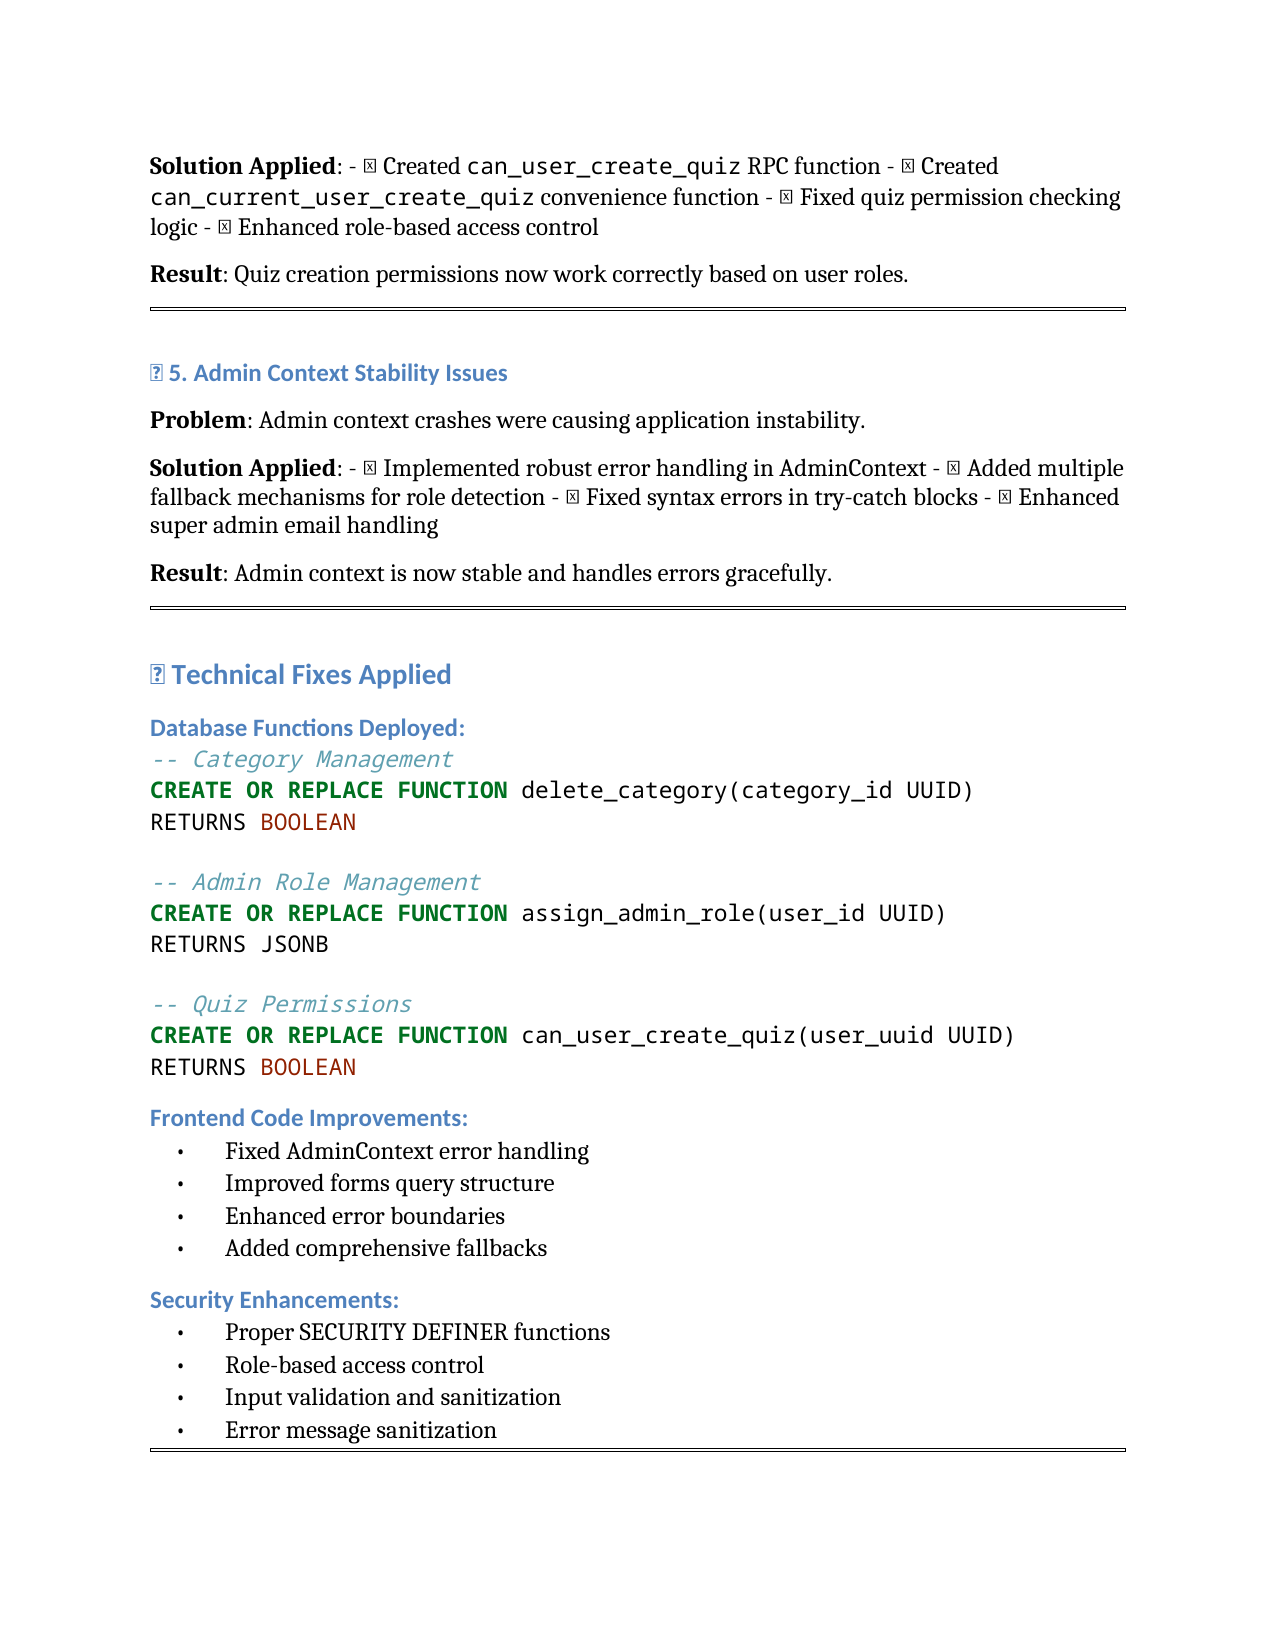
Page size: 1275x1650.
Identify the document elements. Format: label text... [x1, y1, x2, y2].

list Fixed AdminContext error handling [175, 1137, 1125, 1166]
subtitle 🔧 Technical Fixes Applied [150, 656, 1125, 692]
subtitle Database Functions Deployed: [150, 712, 1125, 743]
text Solution Applied: - ✅ Created can_user_create_quiz RPC function - ✅ Created can_current_user_create_quiz convenience function - ✅ Fixed quiz permission checking logic - ✅ Enhanced role-based access control [150, 150, 1125, 241]
text Problem: Admin context crashes were causing application instability. [150, 406, 1125, 435]
list Enhanced error boundaries [175, 1202, 1125, 1231]
subtitle ✅ 5. Admin Context Stability Issues [150, 357, 1125, 388]
subtitle Frontend Code Improvements: [150, 1102, 1125, 1133]
list Error message sanitization [175, 1416, 1125, 1444]
text Solution Applied: - ✅ Implemented robust error handling in AdminContext - ✅ Added multiple fallback mechanisms for role detection - ✅ Fixed syntax errors in try-catch blocks - ✅ Enhanced super admin email handling [150, 454, 1125, 540]
list Role-based access control [175, 1351, 1125, 1379]
text -- Category Management CREATE OR REPLACE FUNCTION delete_category(category_id UUID) RETURNS BOOLEAN -- Admin Role Management CREATE OR REPLACE FUNCTION assign_admin_role(user_id UUID) RETURNS JSONB -- Quiz Permissions CREATE OR REPLACE FUNCTION can_user_create_quiz(user_uuid UUID) RETURNS BOOLEAN [150, 743, 1125, 1082]
list Proper SECURITY DEFINER functions [175, 1318, 1125, 1347]
list Improved forms query structure [175, 1169, 1125, 1198]
list Added comprehensive fallbacks [175, 1234, 1125, 1263]
text Result: Admin context is now stable and handles errors gracefully. [150, 559, 1125, 588]
text Result: Quiz creation permissions now work correctly based on user roles. [150, 260, 1125, 289]
list Input validation and sanitization [175, 1383, 1125, 1412]
subtitle Security Enhancements: [150, 1284, 1125, 1314]
